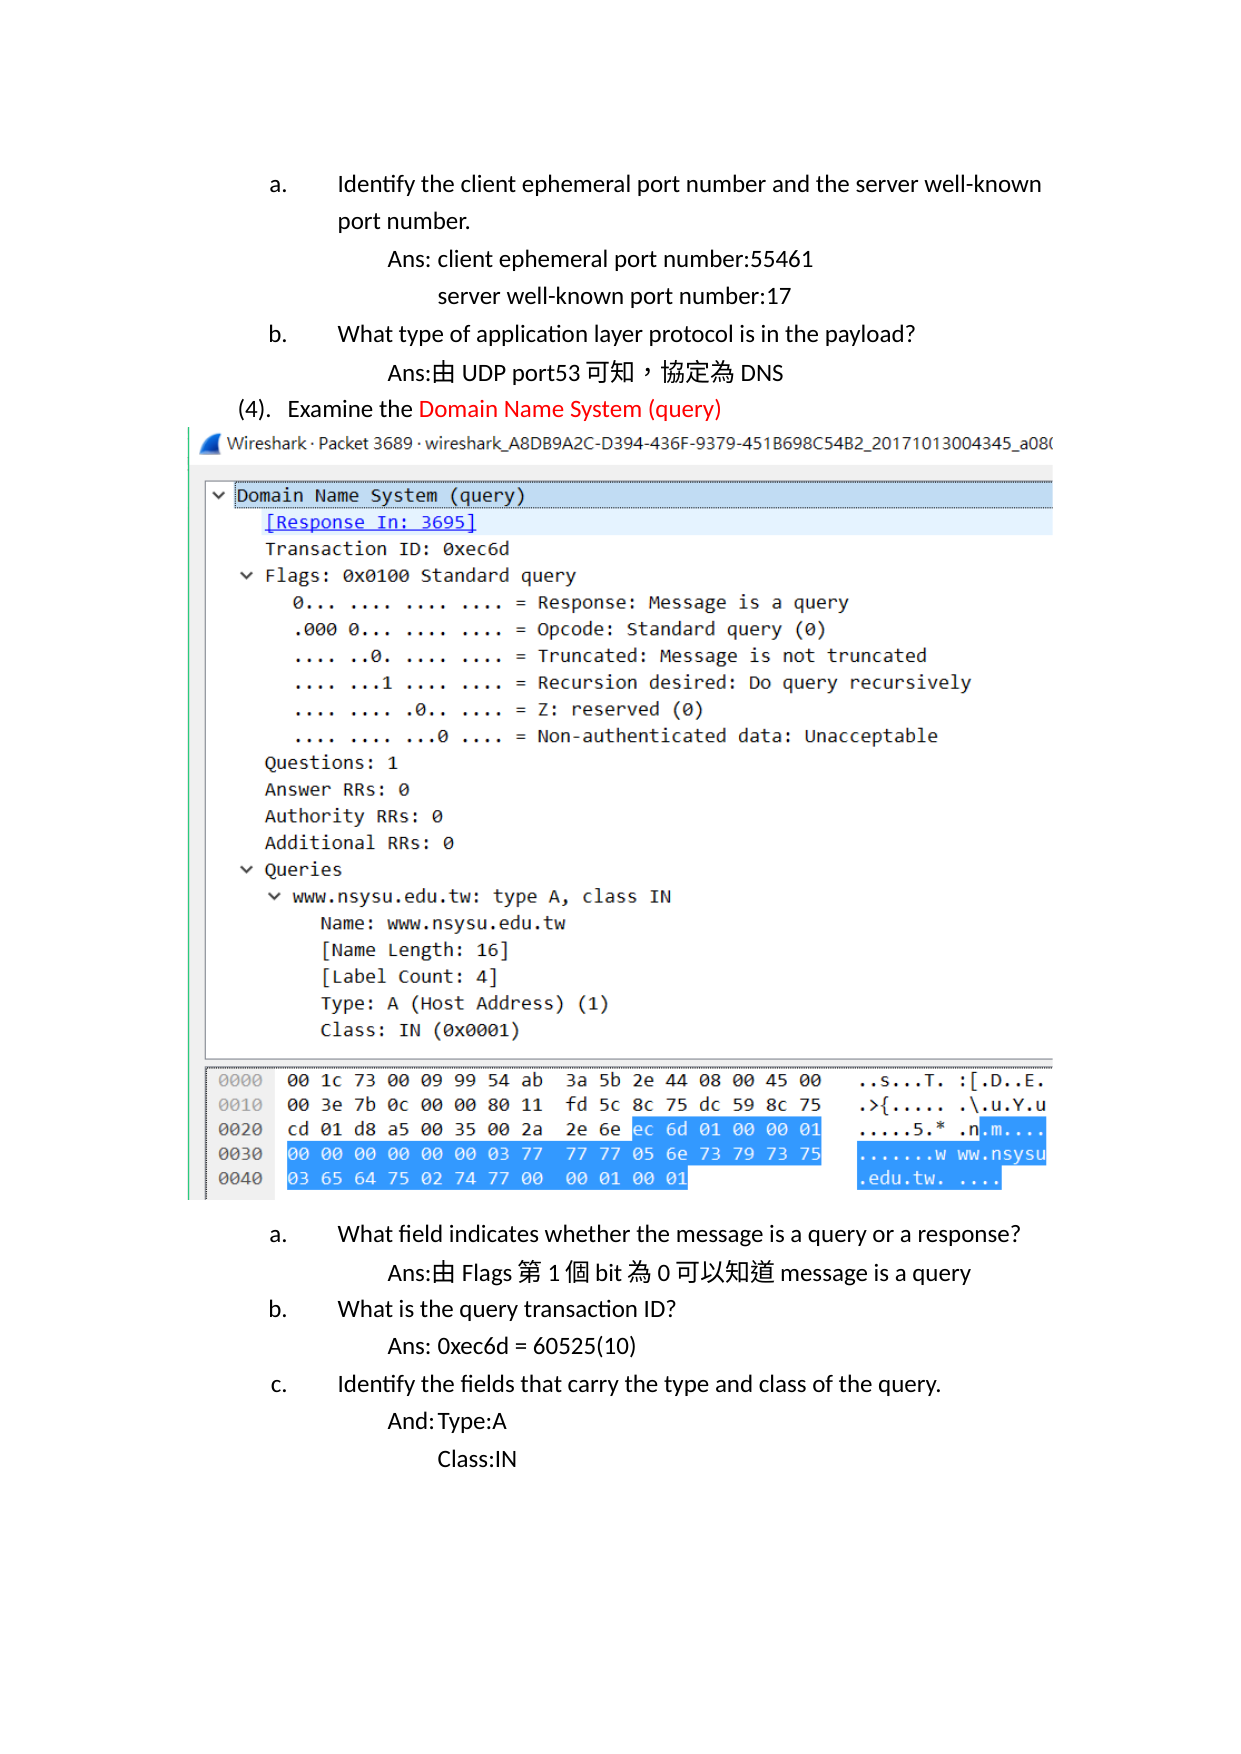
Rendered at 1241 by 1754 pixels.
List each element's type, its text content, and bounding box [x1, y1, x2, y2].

list Examine the Domain Name System (query) [237, 389, 1053, 427]
list What type of application layer protocol is in the payload? [287, 314, 1053, 352]
list What is the query transaction ID? [287, 1289, 1053, 1327]
list server well-known port number:17 [387, 277, 1053, 314]
list Ans:由UDP port53可知，協定為DNS [387, 352, 1053, 389]
list Class:IN [387, 1439, 1053, 1477]
list And: Type:A [387, 1402, 1053, 1439]
list Ans:由Flags第1個bit為0可以知道message is a query [387, 1252, 1053, 1289]
picture [187, 427, 1053, 1200]
list Identify the fields that carry the type and class of the query. [287, 1364, 1053, 1402]
list What field indicates whether the message is a query or a response? [287, 1214, 1053, 1252]
list Ans: client ephemeral port number:55461 [387, 239, 1053, 277]
list Identify the client ephemeral port number and the server well-known port number. [287, 164, 1053, 239]
list Ans: 0xec6d = 60525(10) [387, 1327, 1053, 1364]
